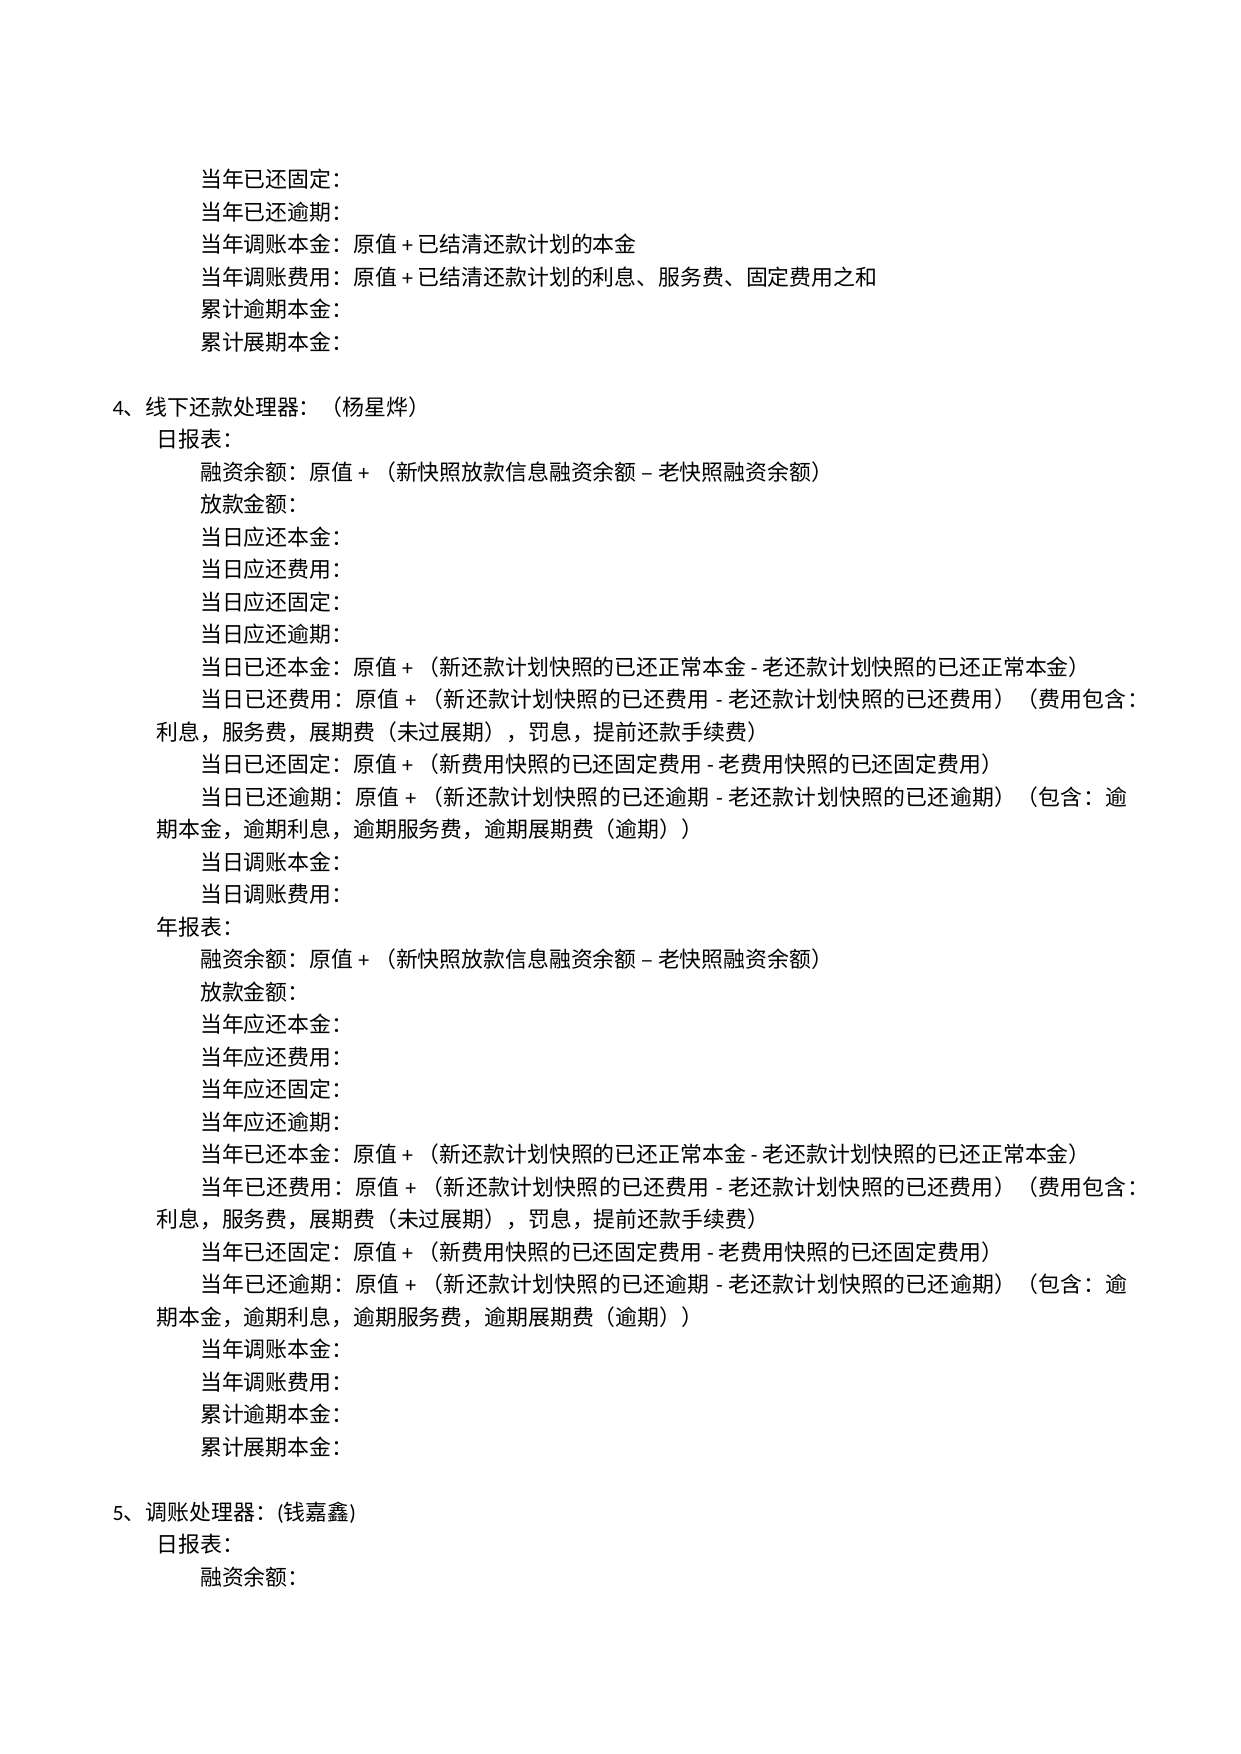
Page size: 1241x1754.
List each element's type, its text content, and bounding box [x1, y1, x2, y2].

text 当年应还费用： [156, 1039, 1128, 1072]
text 放款金额： [156, 487, 1128, 519]
list 当年调账费用：原值 + 已结清还款计划的利息、服务费、固定费用之和 [156, 259, 1128, 292]
text 当年已还固定：原值 + （新费用快照的已还固定费用 - 老费用快照的已还固定费用） [156, 1234, 1128, 1267]
list 线下还款处理器：（杨星烨） [112, 389, 1128, 422]
text 当日应还逾期： [156, 617, 1128, 649]
text 当年已还逾期： [156, 194, 1128, 227]
text 放款金额： [156, 974, 1128, 1007]
text 累计逾期本金： [156, 1397, 1128, 1429]
text 当日应还费用： [156, 552, 1128, 584]
list 当年调账费用： [156, 1364, 1128, 1397]
text 当年应还本金： [156, 1007, 1128, 1039]
text 累计展期本金： [156, 1429, 1128, 1462]
text 当日已还本金：原值 + （新还款计划快照的已还正常本金 - 老还款计划快照的已还正常本金） [156, 649, 1128, 682]
text 当年已还费用：原值 + （新还款计划快照的已还费用 - 老还款计划快照的已还费用）（费用包含：利息，服务费，展期费（未过展期），罚息，提前还款手续费） [156, 1169, 1128, 1234]
list 当年调账本金：原值 + 已结清还款计划的本金 [156, 227, 1128, 259]
text 日报表： [112, 422, 1128, 454]
list 调账处理器：(钱嘉鑫) [112, 1494, 1128, 1527]
text 累计逾期本金： [156, 292, 1128, 324]
text 当年已还固定： [156, 162, 1128, 194]
text 融资余额：原值 + （新快照放款信息融资余额 – 老快照融资余额） [156, 454, 1128, 487]
text 当年调账本金： [156, 1332, 1128, 1364]
text 当年已还逾期：原值 + （新还款计划快照的已还逾期 - 老还款计划快照的已还逾期）（包含：逾期本金，逾期利息，逾期服务费，逾期展期费（逾期）） [156, 1267, 1128, 1332]
text 融资余额：原值 + （新快照放款信息融资余额 – 老快照融资余额） [156, 942, 1128, 974]
text 累计展期本金： [156, 324, 1128, 357]
text 当日应还本金： [156, 519, 1128, 552]
text 当年应还固定： [156, 1072, 1128, 1104]
text 当日已还费用：原值 + （新还款计划快照的已还费用 - 老还款计划快照的已还费用）（费用包含：利息，服务费，展期费（未过展期），罚息，提前还款手续费） [156, 682, 1128, 747]
text 年报表： [112, 909, 1128, 942]
text 当日应还固定： [156, 584, 1128, 617]
text 当日已还逾期：原值 + （新还款计划快照的已还逾期 - 老还款计划快照的已还逾期）（包含：逾期本金，逾期利息，逾期服务费，逾期展期费（逾期）） [156, 779, 1128, 844]
text 当年已还本金：原值 + （新还款计划快照的已还正常本金 - 老还款计划快照的已还正常本金） [156, 1137, 1128, 1169]
text 融资余额： [156, 1559, 1128, 1592]
text 当日已还固定：原值 + （新费用快照的已还固定费用 - 老费用快照的已还固定费用） [156, 747, 1128, 779]
text 日报表： [112, 1527, 1128, 1559]
list 当日调账本金： [156, 844, 1128, 877]
list 当日调账费用： [156, 877, 1128, 909]
text 当年应还逾期： [156, 1104, 1128, 1137]
